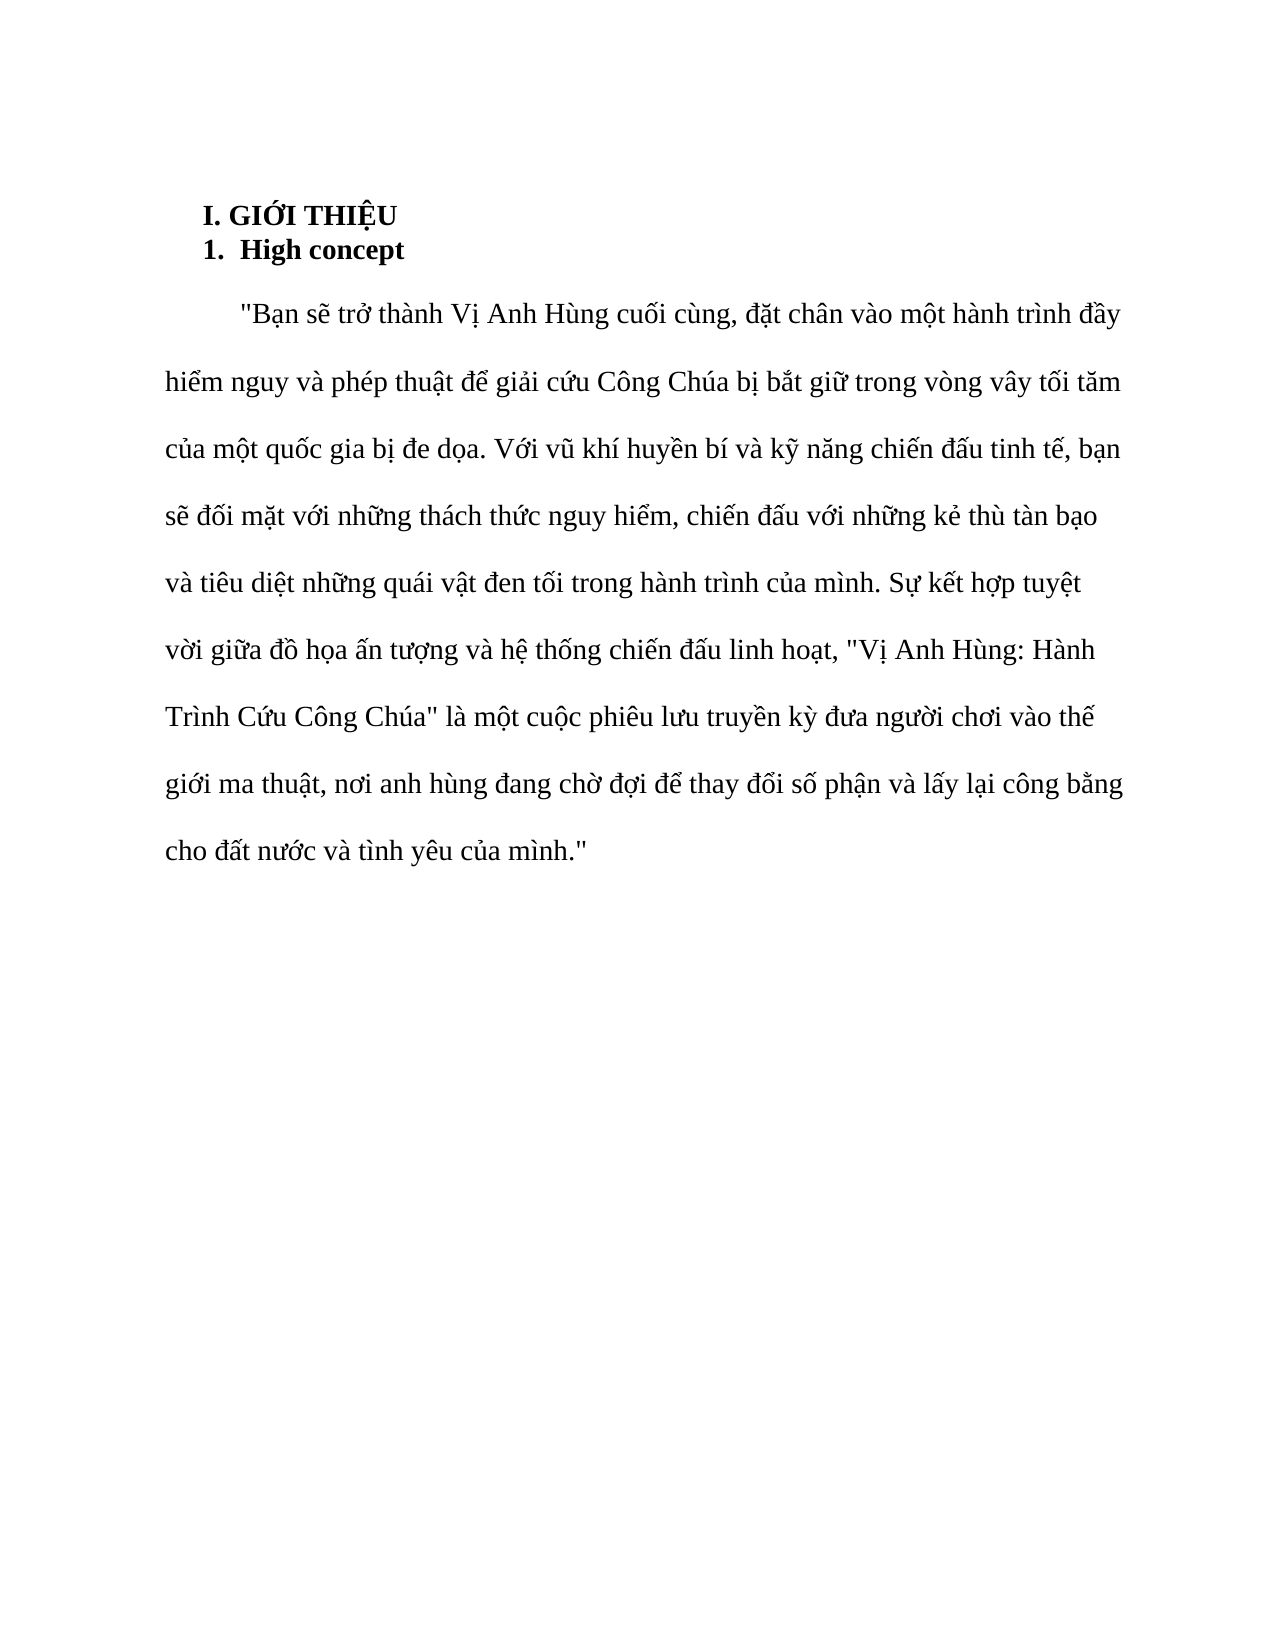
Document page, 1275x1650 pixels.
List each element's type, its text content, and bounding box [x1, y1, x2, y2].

list High concept [202, 232, 1125, 265]
text "Bạn sẽ trở thành Vị Anh Hùng cuối cùng, đặt chân vào một hành trình đầy hiểm nguy và phép thuật để giải cứu Công Chúa bị bắt giữ trong vòng vây tối tăm của một quốc gia bị đe dọa. Với vũ khí huyền bí và kỹ năng chiến đấu tinh tế, bạn sẽ đối mặt với những thách thức nguy hiểm, chiến đấu với những kẻ thù tàn bạo và tiêu diệt những quái vật đen tối trong hành trình của mình. Sự kết hợp tuyệt vời giữa đồ họa ấn tượng và hệ thống chiến đấu linh hoạt, "Vị Anh Hùng: Hành Trình Cứu Công Chúa" là một cuộc phiêu lưu truyền kỳ đưa người chơi vào thế giới ma thuật, nơi anh hùng đang chờ đợi để thay đổi số phận và lấy lại công bằng cho đất nước và tình yêu của mình." [165, 297, 1125, 867]
text I. GIỚI THIỆU [165, 198, 1125, 232]
